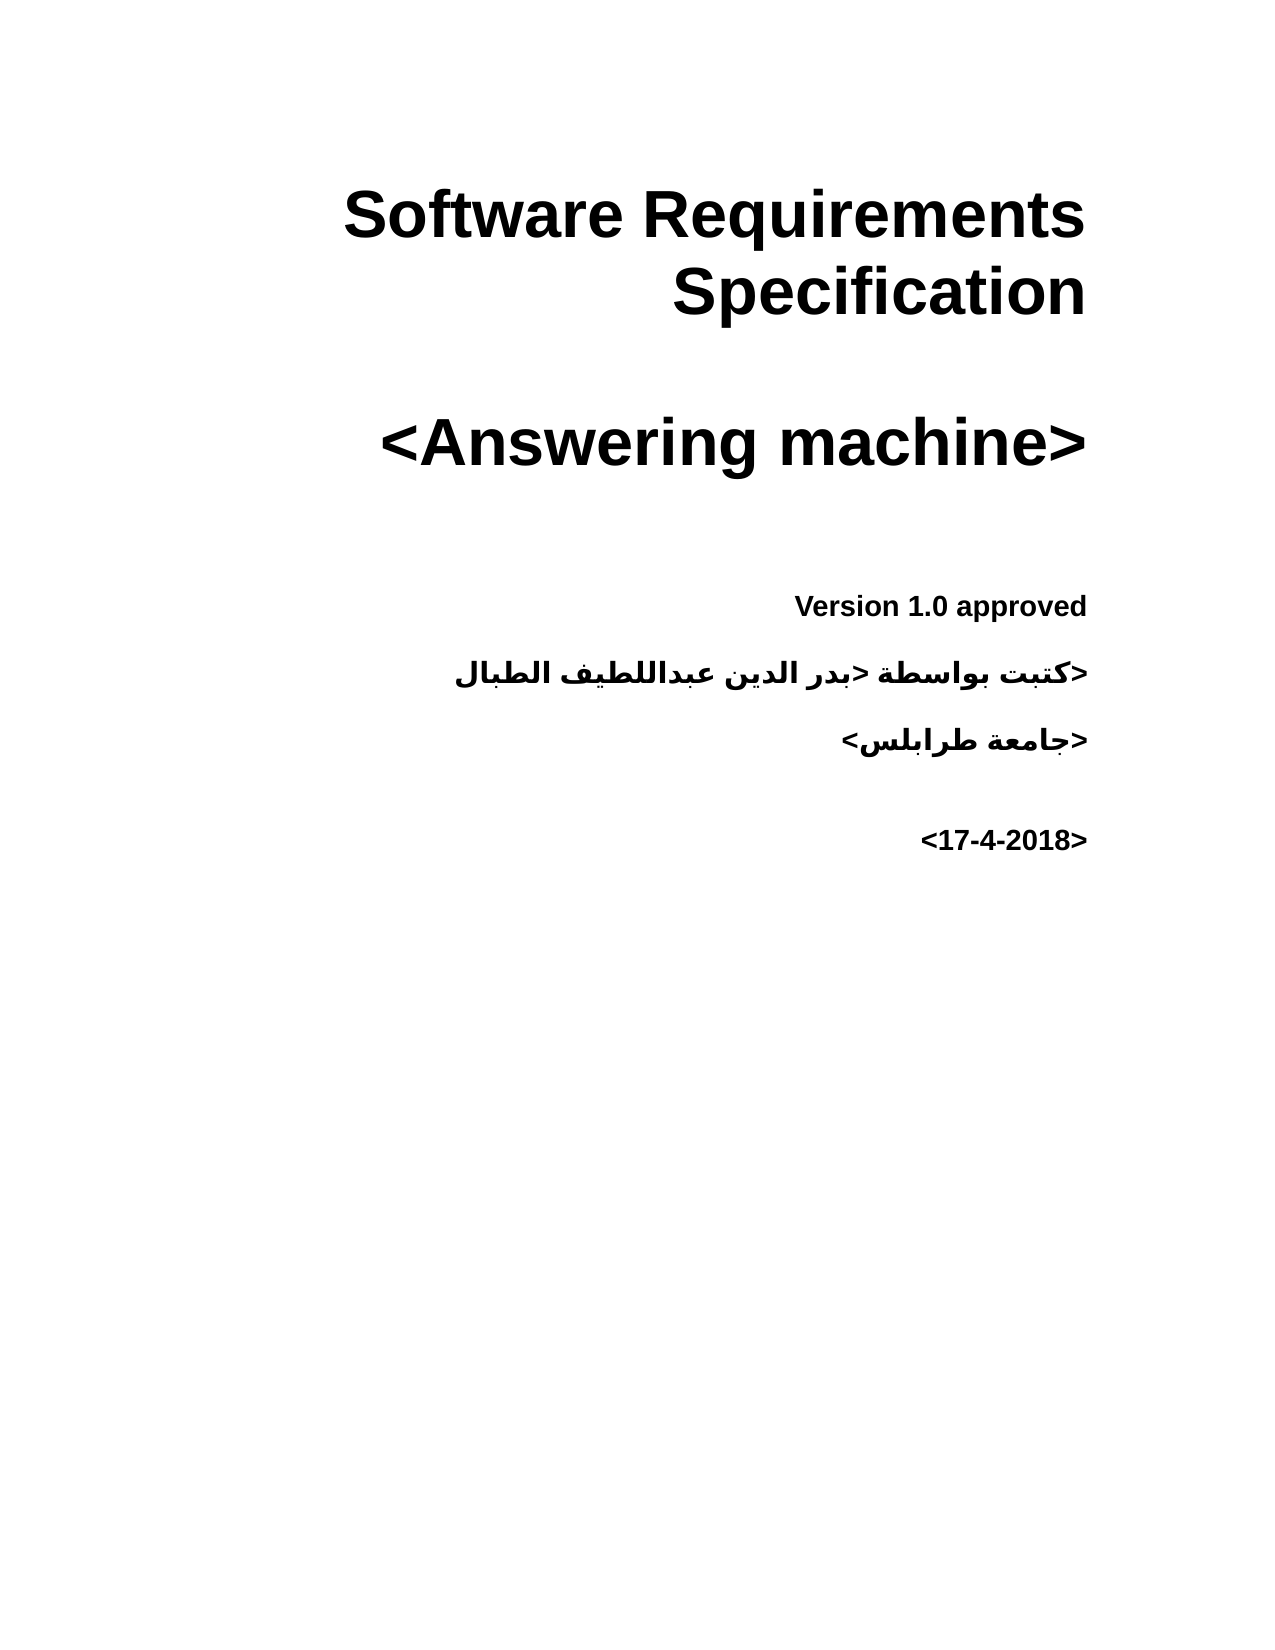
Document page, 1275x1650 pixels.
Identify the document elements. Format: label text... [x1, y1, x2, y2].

title Software Requirements Specification [187, 175, 1087, 328]
title <Answering machine> [187, 403, 1087, 480]
text <جامعة طرابلس> [187, 723, 1087, 756]
text <17-4-2018> [187, 823, 1087, 857]
text Version 1.0 approved [187, 588, 1087, 622]
text كتبت بواسطة <بدر الدين عبداللطيف الطبال> [187, 656, 1087, 689]
